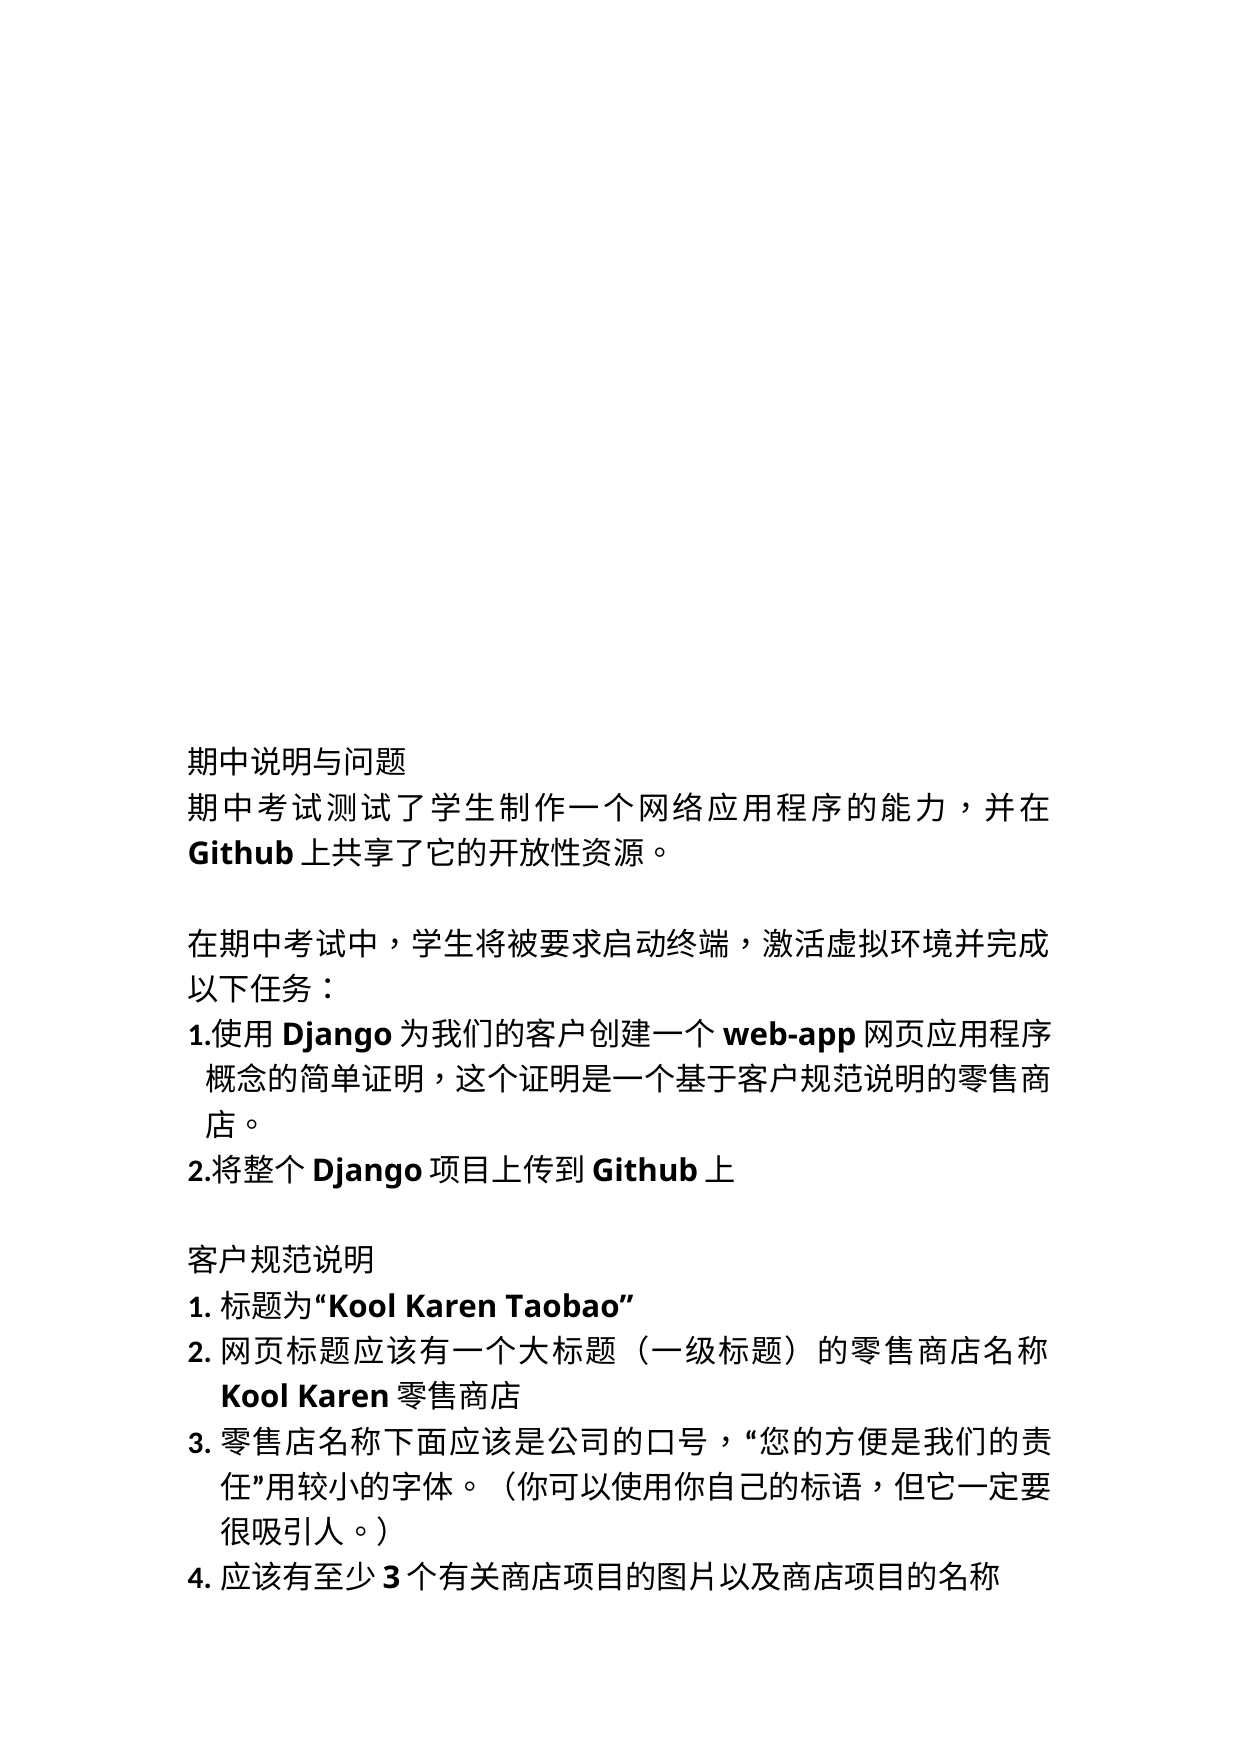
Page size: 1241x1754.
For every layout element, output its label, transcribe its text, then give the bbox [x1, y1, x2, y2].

list 使用Django为我们的客户创建一个web-app网页应用程序概念的简单证明，这个证明是一个基于客户规范说明的零售商店。 [187, 1009, 1053, 1145]
list 网页标题应该有一个大标题（一级标题）的零售商店名称，Kool Karen零售商店 [187, 1326, 1053, 1417]
list 应该有至少3个有关商店项目的图片以及商店项目的名称 [187, 1552, 1053, 1598]
text 客户规范说明 [187, 1236, 1053, 1281]
list 零售店名称下面应该是公司的口号，“您的方便是我们的责任”用较小的字体。（你可以使用你自己的标语，但它一定要很吸引人。） [187, 1417, 1053, 1552]
text 期中考试测试了学生制作一个网络应用程序的能力，并在Github上共享了它的开放性资源。 [187, 783, 1053, 873]
list 将整个Django项目上传到Github上 [187, 1145, 1053, 1190]
text 期中说明与问题 [187, 738, 1053, 783]
text 在期中考试中，学生将被要求启动终端，激活虚拟环境并完成以下任务： [187, 919, 1053, 1009]
list 标题为“Kool Karen Taobao” [187, 1281, 1053, 1326]
